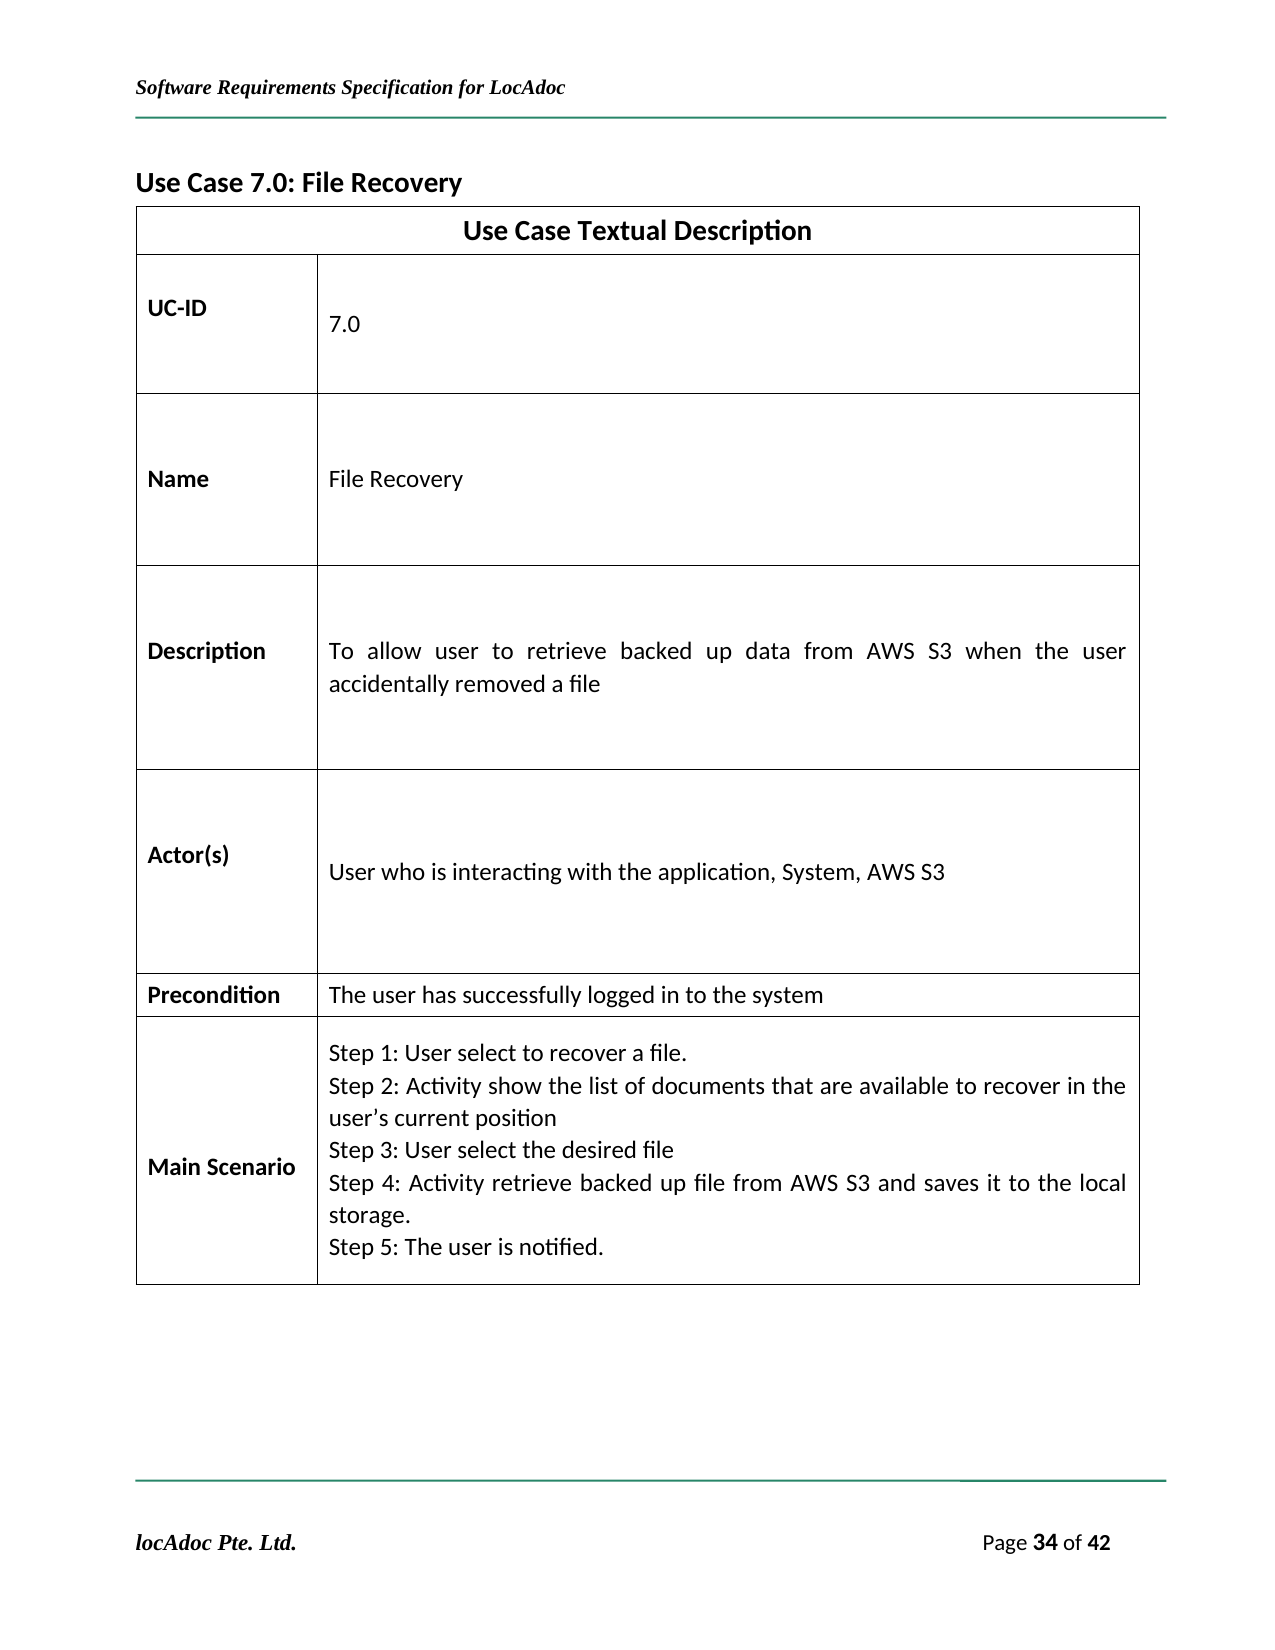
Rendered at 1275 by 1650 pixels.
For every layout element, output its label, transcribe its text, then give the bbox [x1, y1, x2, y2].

table_cell Name [137, 394, 317, 565]
table_cell The user has successfully logged in to the system [318, 974, 1139, 1016]
table_cell Main Scenario [137, 1017, 317, 1284]
table_cell User who is interacting with the application, System, AWS S3 [318, 770, 1139, 973]
table_cell UC-ID [137, 255, 317, 393]
table_cell Description [137, 566, 317, 769]
table_cell Actor(s) [137, 770, 317, 973]
table_cell File Recovery [318, 394, 1139, 565]
table_cell To allow user to retrieve backed up data from AWS S3 when the user accidentally removed a file [318, 566, 1139, 769]
table_cell Step 1: User select to recover a file. Step 2: Activity show the list of documents that are available to recover in the user’s current position Step 3: User select the desired file Step 4: Activity retrieve backed up file from AWS S3 and saves it to the local storage. Step 5: The user is notified. [318, 1017, 1139, 1284]
table_cell Precondition [137, 974, 317, 1016]
table_cell 7.0 [318, 255, 1139, 393]
subtitle Use Case 7.0: File Recovery [135, 164, 1137, 200]
table_header Use Case Textual Description [137, 207, 1139, 254]
